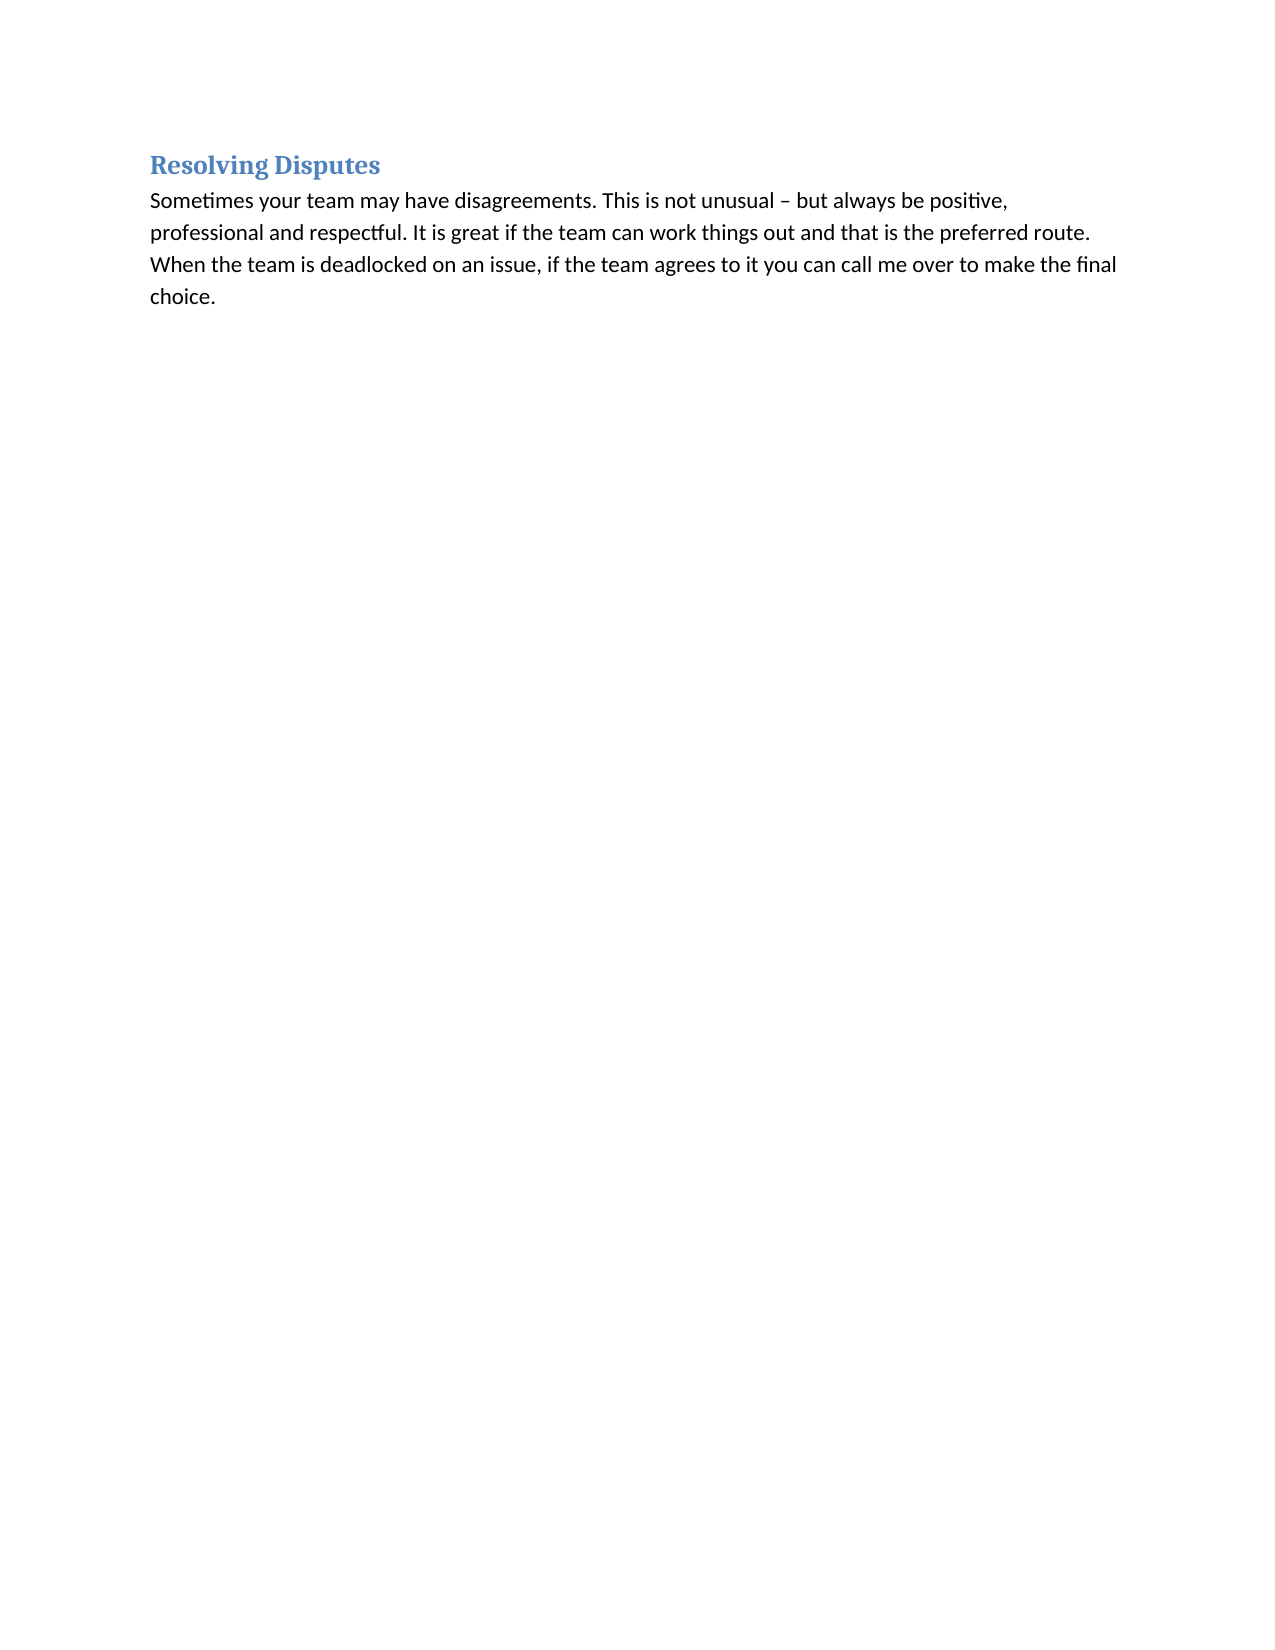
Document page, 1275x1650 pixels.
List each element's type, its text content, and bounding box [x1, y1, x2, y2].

subtitle Resolving Disputes [150, 150, 1125, 181]
